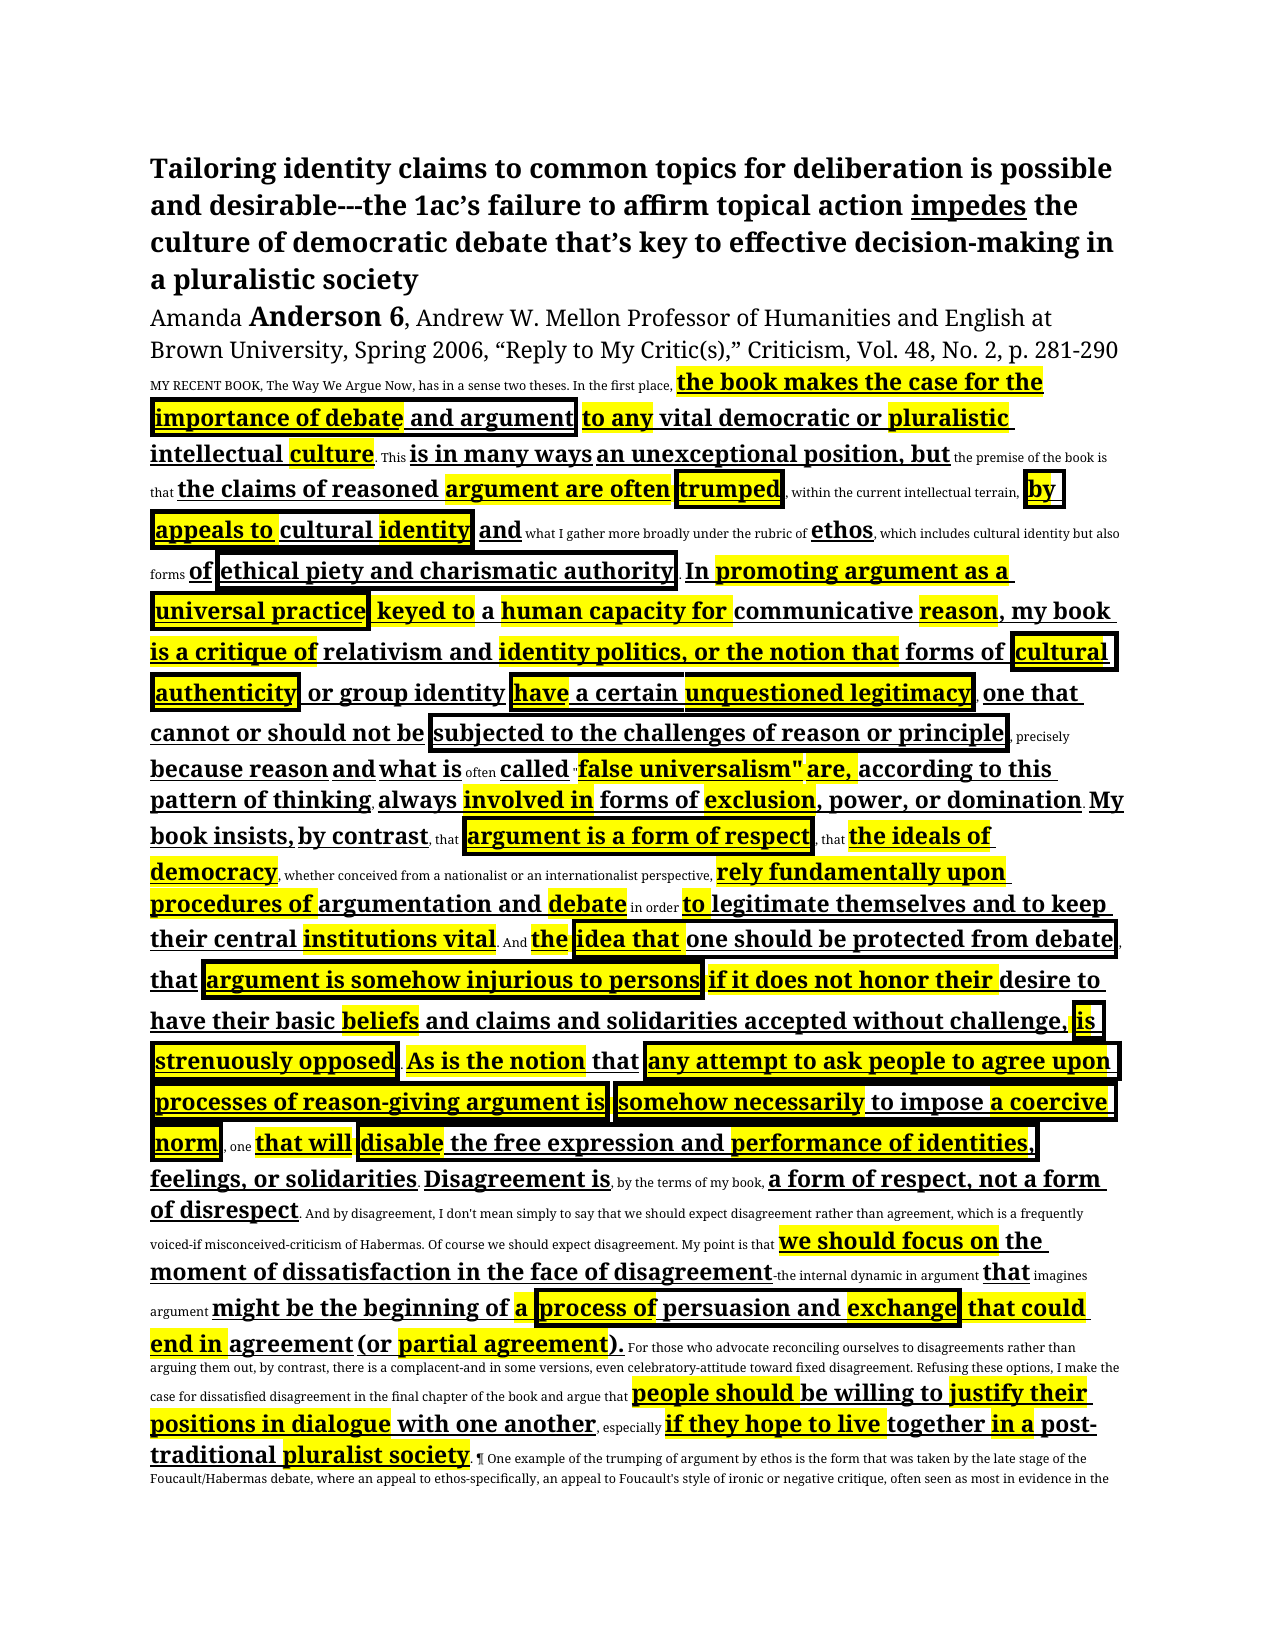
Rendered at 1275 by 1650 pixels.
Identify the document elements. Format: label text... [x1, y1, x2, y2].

text Amanda Anderson 6, Andrew W. Mellon Professor of Humanities and English at Brown University, Spring 2006, “Reply to My Critic(s),” Criticism, Vol. 48, No. 2, p. 281-290 [150, 297, 1125, 366]
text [150, 366, 1125, 1487]
subtitle Tailoring identity claims to common topics for deliberation is possible and desirable---the 1ac’s failure to affirm topical action impedes the culture of democratic debate that’s key to effective decision-making in a pluralistic society [150, 150, 1125, 297]
